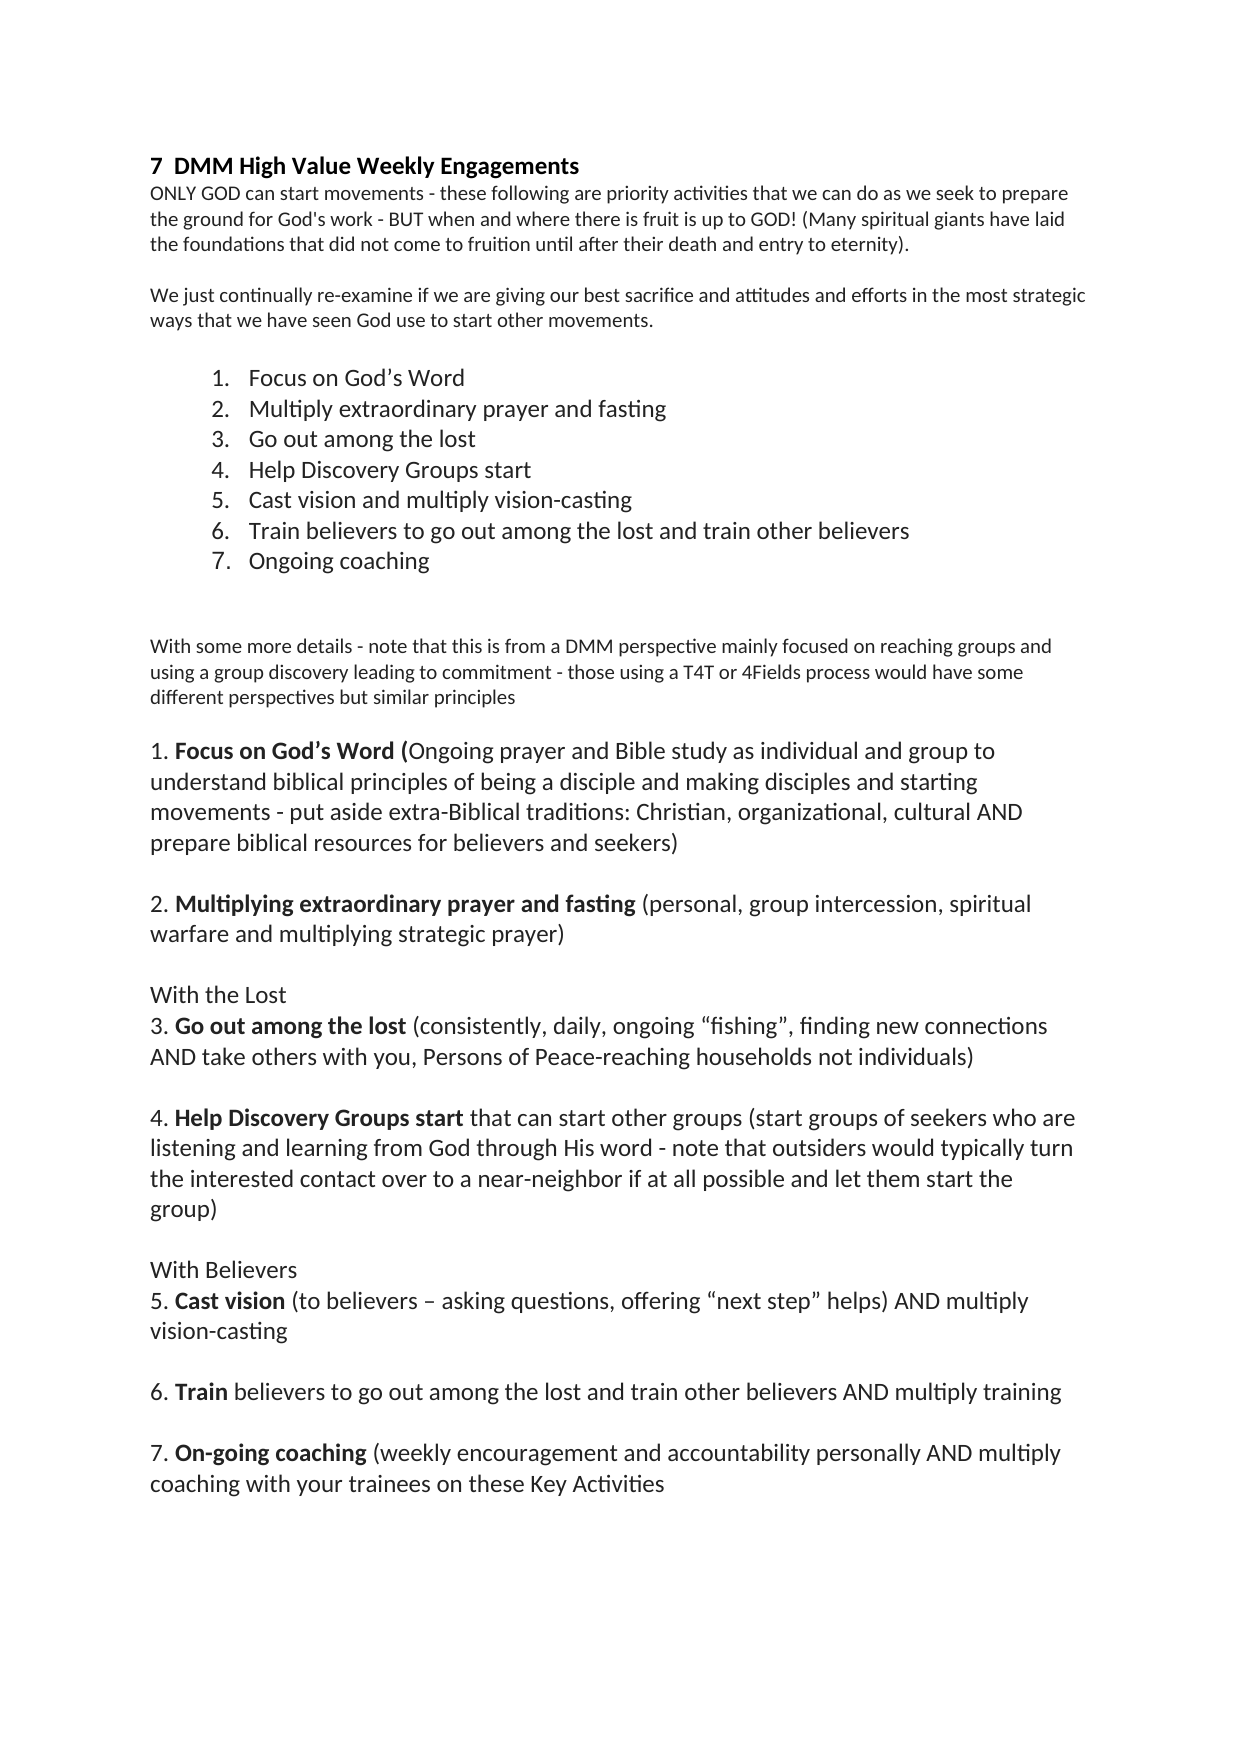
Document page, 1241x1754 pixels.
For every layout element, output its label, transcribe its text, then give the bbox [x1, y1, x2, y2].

text 7. On-going coaching (weekly encouragement and accountability personally AND multiply coaching with your trainees on these Key Activities [150, 1437, 1090, 1498]
text 5. Cast vision (to believers – asking questions, offering “next step” helps) AND multiply vision-casting [150, 1285, 1090, 1346]
list Train believers to go out among the lost and train other believers [211, 515, 1090, 545]
text With some more details - note that this is from a DMM perspective mainly focused on reaching groups and using a group discovery leading to commitment - those using a T4T or 4Fields process would have some different perspectives but similar principles [150, 634, 1090, 710]
text With the Lost [150, 979, 1090, 1010]
list Focus on God’s Word [211, 362, 1090, 393]
text 2. Multiplying extraordinary prayer and fasting (personal, group intercession, spiritual warfare and multiplying strategic prayer) [150, 888, 1090, 949]
list Multiply extraordinary prayer and fasting [211, 393, 1090, 423]
text 3. Go out among the lost (consistently, daily, ongoing “fishing”, finding new connections AND take others with you, Persons of Peace-reaching households not individuals) [150, 1010, 1090, 1071]
text 4. Help Discovery Groups start that can start other groups (start groups of seekers who are listening and learning from God through His word - note that outsiders would typically turn the interested contact over to a near-neighbor if at all possible and let them start the group) [150, 1102, 1090, 1224]
list Help Discovery Groups start [211, 454, 1090, 484]
text With Believers [150, 1254, 1090, 1285]
list Cast vision and multiply vision-casting [211, 484, 1090, 515]
text ONLY GOD can start movements - these following are priority activities that we can do as we seek to prepare the ground for God's work - BUT when and where there is fruit is up to GOD! (Many spiritual giants have laid the foundations that did not come to fruition until after their death and entry to eternity). [150, 181, 1090, 257]
text 6. Train believers to go out among the lost and train other believers AND multiply training [150, 1376, 1090, 1407]
text 7 DMM High Value Weekly Engagements [150, 150, 1090, 181]
text 1. Focus on God’s Word (Ongoing prayer and Bible study as individual and group to understand biblical principles of being a disciple and making disciples and starting movements - put aside extra-Biblical traditions: Christian, organizational, cultural AND prepare biblical resources for believers and seekers) [150, 735, 1090, 857]
list Go out among the lost [211, 423, 1090, 454]
list Ongoing coaching [211, 545, 1090, 576]
text We just continually re-examine if we are giving our best sacrifice and attitudes and efforts in the most strategic ways that we have seen God use to start other movements. [150, 282, 1090, 333]
